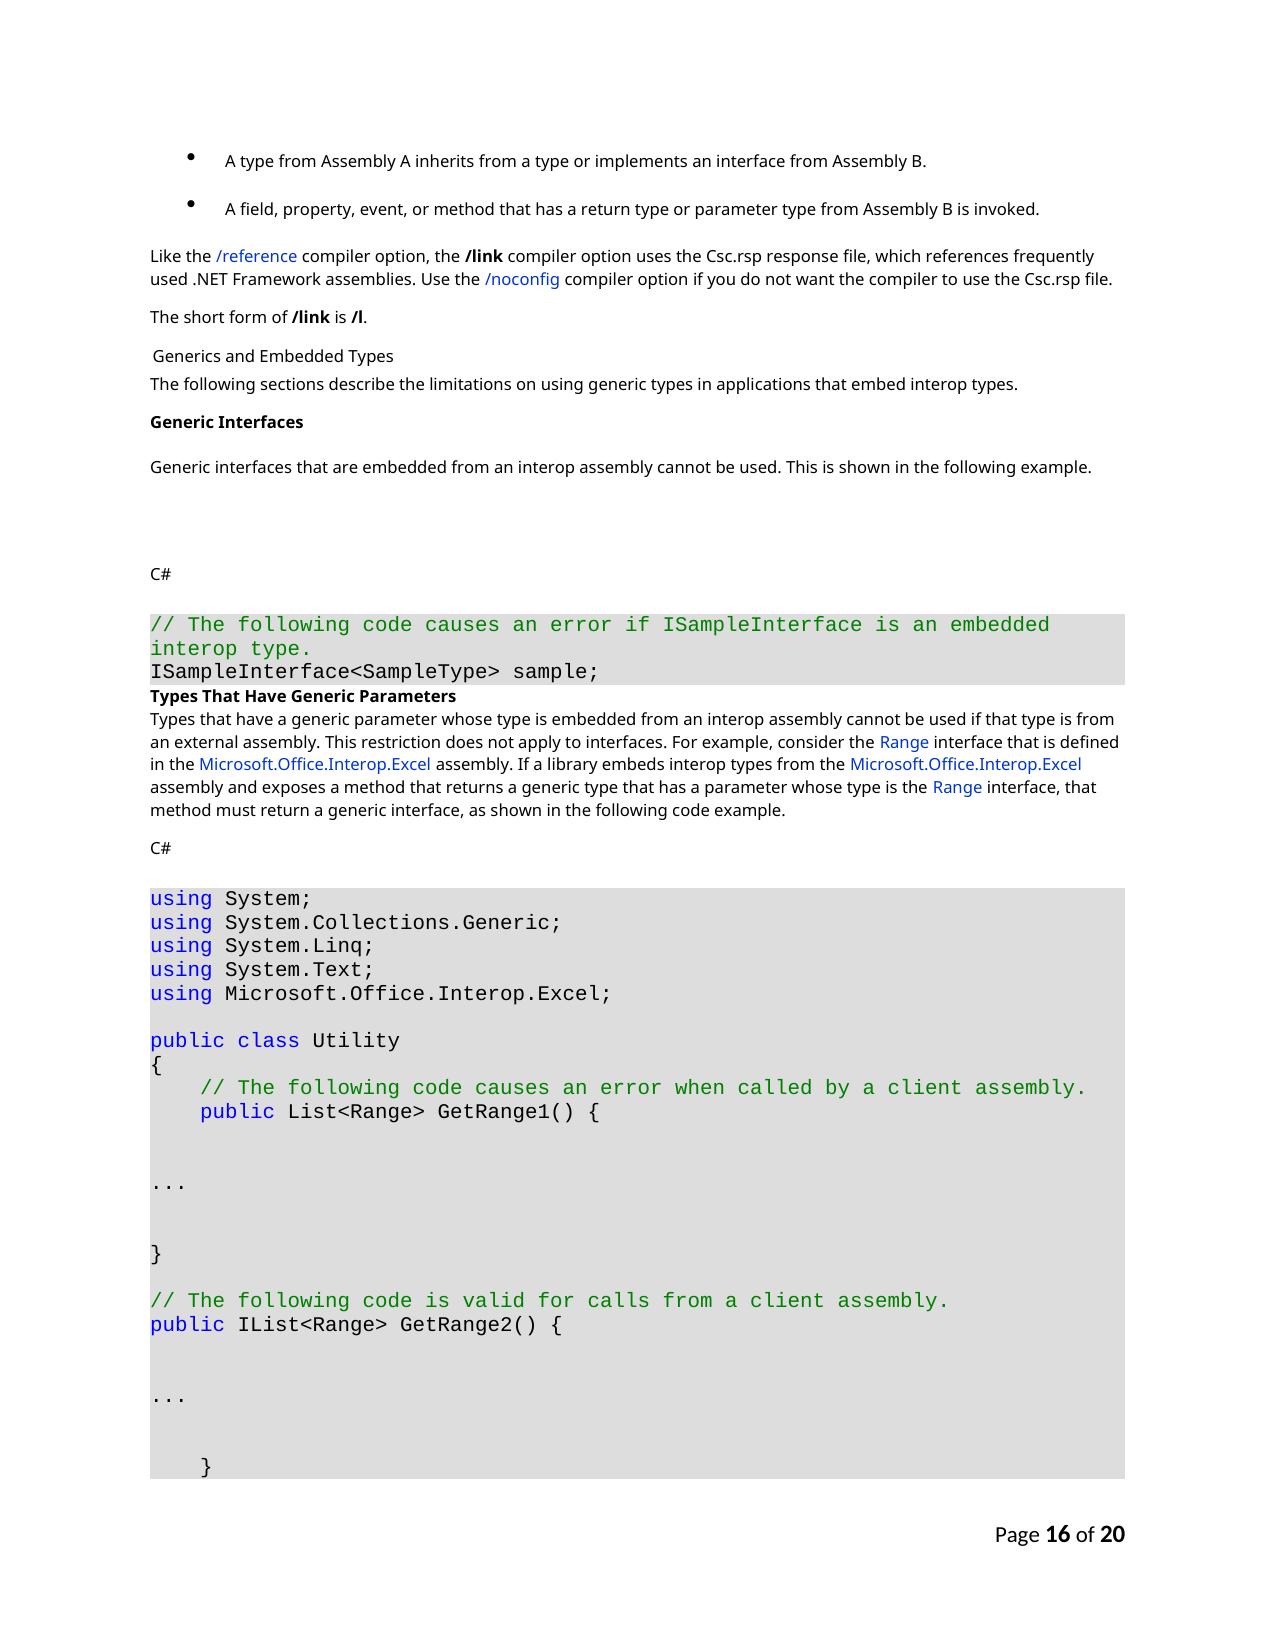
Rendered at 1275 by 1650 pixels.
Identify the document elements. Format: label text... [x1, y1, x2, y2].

text using Microsoft.Office.Interop.Excel; [150, 983, 1125, 1006]
text { [150, 1054, 1125, 1077]
text public List<Range> GetRange1() { [150, 1101, 1125, 1124]
text Generics and Embedded Types [150, 344, 1125, 372]
text public IList<Range> GetRange2() { [150, 1314, 1125, 1337]
text } [150, 1456, 1125, 1479]
text Generic Interfaces [150, 411, 1125, 433]
text Types That Have Generic Parameters [150, 685, 1125, 707]
text using System.Text; [150, 959, 1125, 983]
text using System.Collections.Generic; [150, 912, 1125, 935]
text } [150, 1243, 1125, 1266]
text C# [150, 562, 1125, 585]
text using System; [150, 888, 1125, 912]
text ... [150, 1172, 1125, 1196]
text using System.Linq; [150, 935, 1125, 959]
text // The following code causes an error when called by a client assembly. [150, 1077, 1125, 1101]
text The short form of /link is /l. [150, 306, 1125, 328]
text ... [150, 1385, 1125, 1408]
list A type from Assembly A inherits from a type or implements an interface from Assembly B. [187, 150, 1125, 173]
text // The following code is valid for calls from a client assembly. [150, 1290, 1125, 1314]
text The following sections describe the limitations on using generic types in applications that embed interop types. [150, 372, 1125, 395]
text // The following code causes an error if ISampleInterface is an embedded interop type. [150, 614, 1125, 661]
text C# [150, 837, 1125, 859]
text ISampleInterface<SampleType> sample; [150, 661, 1125, 685]
text Like the /reference compiler option, the /link compiler option uses the Csc.rsp response file, which references frequently used .NET Framework assemblies. Use the /noconfig compiler option if you do not want the compiler to use the Csc.rsp file. [150, 245, 1125, 290]
text Generic interfaces that are embedded from an interop assembly cannot be used. This is shown in the following example. [150, 456, 1125, 479]
list A field, property, event, or method that has a return type or parameter type from Assembly B is invoked. [187, 197, 1125, 220]
text Types that have a generic parameter whose type is embedded from an interop assembly cannot be used if that type is from an external assembly. This restriction does not apply to interfaces. For example, consider the Range interface that is defined in the Microsoft.Office.Interop.Excel assembly. If a library embeds interop types from the Microsoft.Office.Interop.Excel assembly and exposes a method that returns a generic type that has a parameter whose type is the Range interface, that method must return a generic interface, as shown in the following code example. [150, 707, 1125, 821]
text public class Utility [150, 1030, 1125, 1054]
